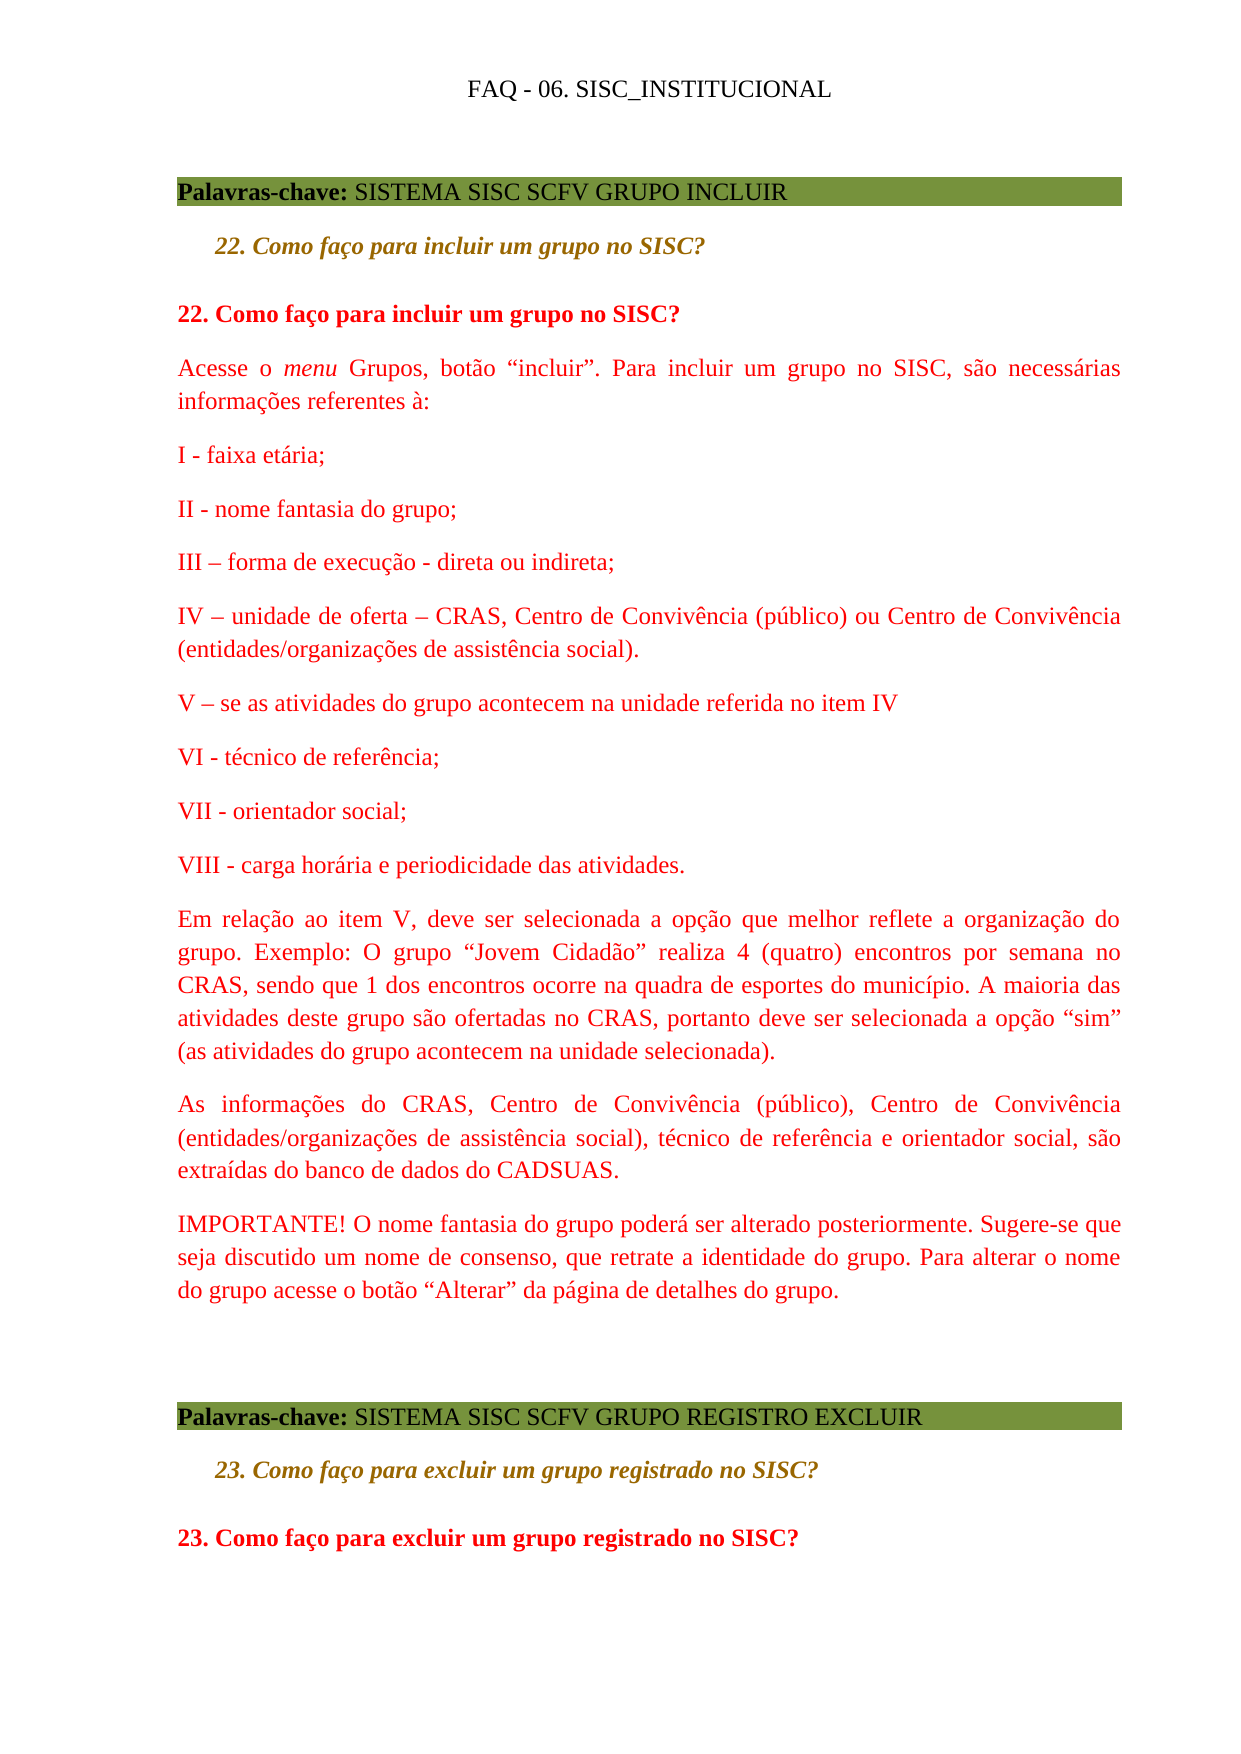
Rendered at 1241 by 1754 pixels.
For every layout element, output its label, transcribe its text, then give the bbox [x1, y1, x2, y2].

text As informações do CRAS, Centro de Convivência (público), Centro de Convivência (entidades/organizações de assistência social), técnico de referência e orientador social, são extraídas do banco de dados do CADSUAS. [177, 1089, 1122, 1184]
text Palavras-chave: SISTEMA SISC SCFV GRUPO REGISTRO EXCLUIR [177, 1402, 1122, 1430]
text 23. Como faço para excluir um grupo registrado no SISC? [177, 1523, 1122, 1552]
text Palavras-chave: SISTEMA SISC SCFV GRUPO INCLUIR [177, 177, 1122, 206]
text IV – unidade de oferta – CRAS, Centro de Convivência (público) ou Centro de Convivência (entidades/organizações de assistência social). [177, 601, 1122, 663]
text VII - orientador social; [177, 796, 1122, 825]
list Como faço para excluir um grupo registrado no SISC? [215, 1455, 1122, 1484]
text Em relação ao item V, deve ser selecionada a opção que melhor reflete a organização do grupo. Exemplo: O grupo “Jovem Cidadão” realiza 4 (quatro) encontros por semana no CRAS, sendo que 1 dos encontros ocorre na quadra de esportes do município. A maioria das atividades deste grupo são ofertadas no CRAS, portanto deve ser selecionada a opção “sim” (as atividades do grupo acontecem na unidade selecionada). [177, 904, 1122, 1064]
text Como faço para incluir um grupo no SISC? [215, 231, 1122, 260]
text I - faixa etária; [177, 440, 1122, 468]
text VIII - carga horária e periodicidade das atividades. [177, 850, 1122, 878]
text V – se as atividades do grupo acontecem na unidade referida no item IV [177, 688, 1122, 717]
text II - nome fantasia do grupo; [177, 494, 1122, 522]
text Acesse o menu Grupos, botão “incluir”. Para incluir um grupo no SISC, são necessárias informações referentes à: [177, 353, 1122, 415]
text 22. Como faço para incluir um grupo no SISC? [177, 299, 1122, 328]
text VI - técnico de referência; [177, 742, 1122, 771]
text III – forma de execução - direta ou indireta; [177, 547, 1122, 576]
text IMPORTANTE! O nome fantasia do grupo poderá ser alterado posteriormente. Sugere-se que seja discutido um nome de consenso, que retrate a identidade do grupo. Para alterar o nome do grupo acesse o botão “Alterar” da página de detalhes do grupo. [177, 1209, 1122, 1304]
